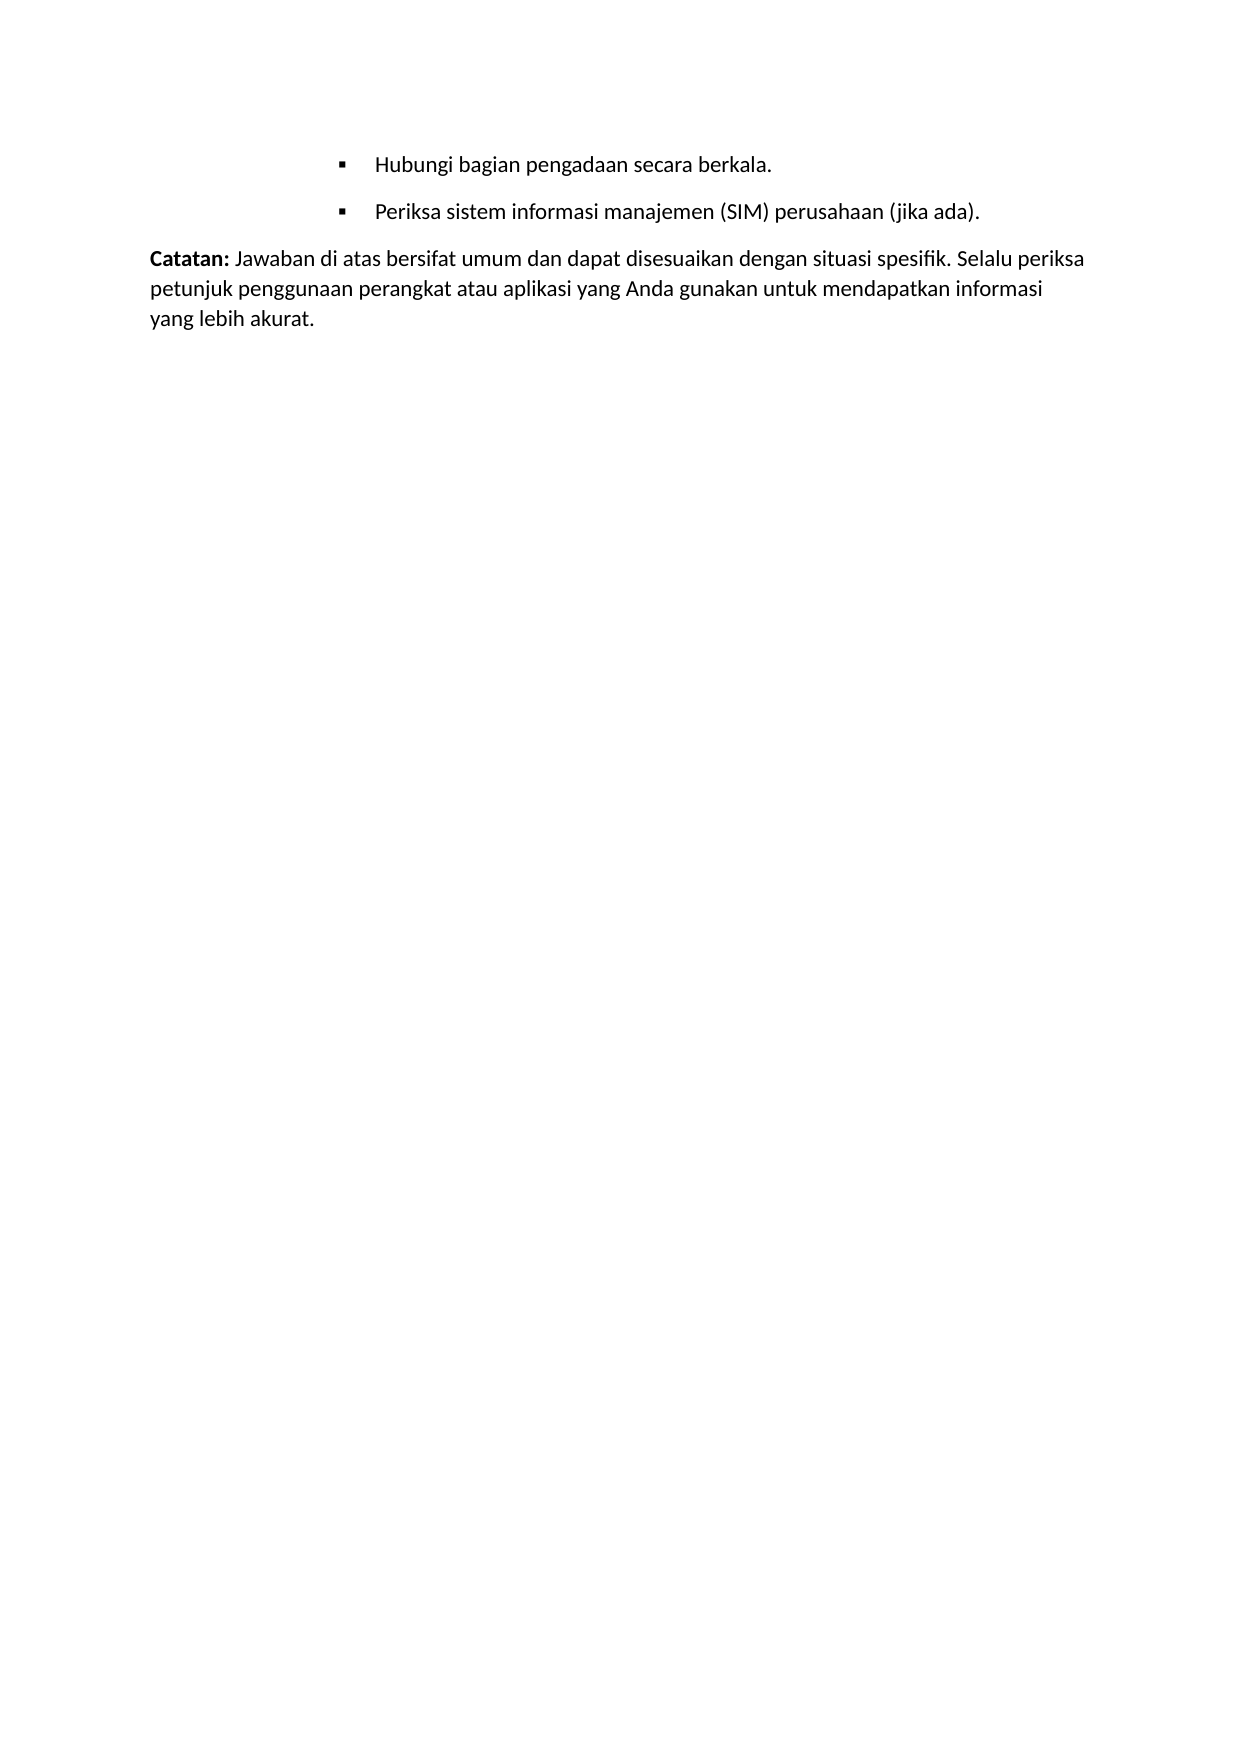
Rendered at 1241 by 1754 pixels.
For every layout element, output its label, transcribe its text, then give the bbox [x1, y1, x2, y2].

list Hubungi bagian pengadaan secara berkala. [337, 150, 1090, 178]
text Catatan: Jawaban di atas bersifat umum dan dapat disesuaikan dengan situasi spesifik. Selalu periksa petunjuk penggunaan perangkat atau aplikasi yang Anda gunakan untuk mendapatkan informasi yang lebih akurat. [150, 244, 1090, 332]
list Periksa sistem informasi manajemen (SIM) perusahaan (jika ada). [337, 197, 1090, 225]
